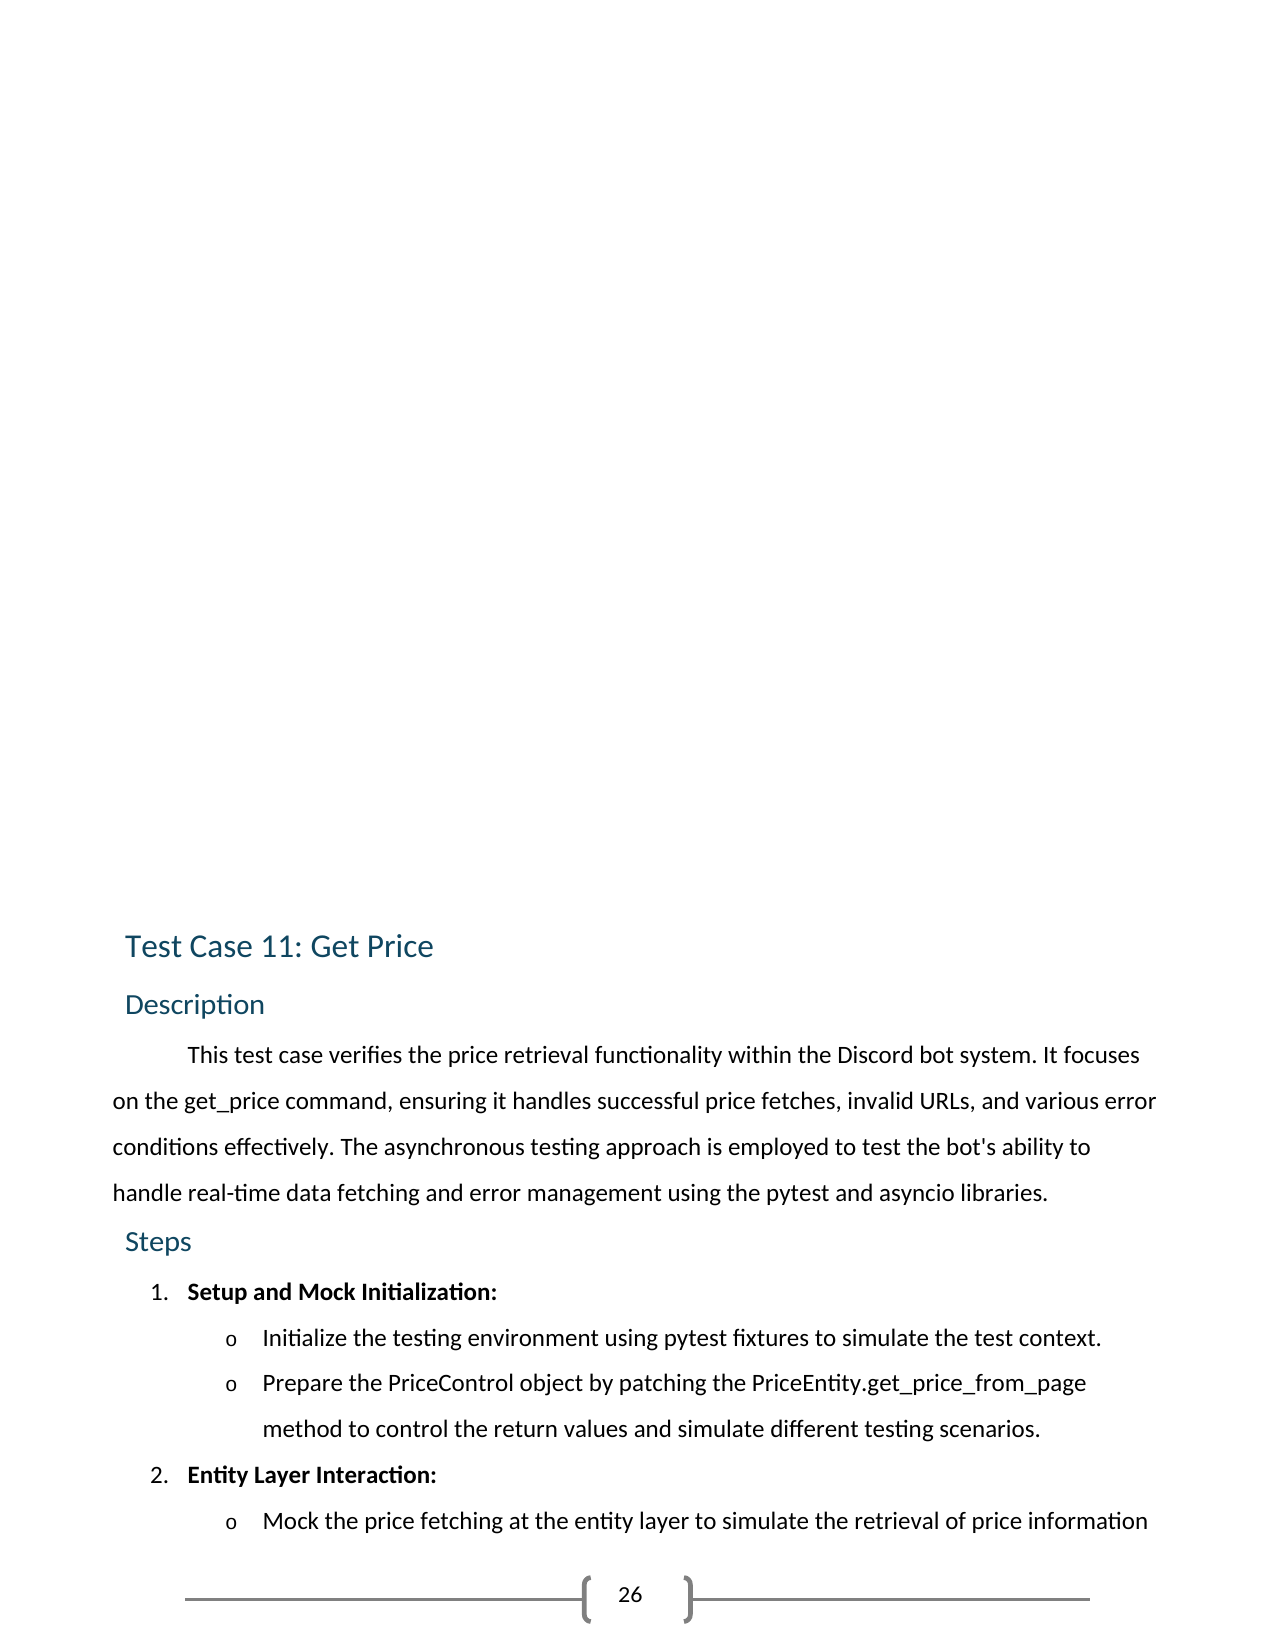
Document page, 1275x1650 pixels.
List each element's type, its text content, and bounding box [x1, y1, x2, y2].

list Mock the price fetching at the entity layer to simulate the retrieval of price information from a webpage. [225, 1505, 1162, 1535]
list Setup and Mock Initialization: [150, 1276, 1162, 1307]
text This test case verifies the price retrieval functionality within the Discord bot system. It focuses on the get_price command, ensuring it handles successful price fetches, invalid URLs, and various error conditions effectively. The asynchronous testing approach is employed to test the bot's ability to handle real-time data fetching and error management using the pytest and asyncio libraries. [112, 1040, 1162, 1207]
subtitle Test Case 11: Get Price [125, 925, 1162, 966]
subtitle Steps [125, 1223, 1162, 1258]
list Initialize the testing environment using pytest fixtures to simulate the test context. [225, 1322, 1162, 1352]
list Entity Layer Interaction: [150, 1459, 1162, 1489]
list Prepare the PriceControl object by patching the PriceEntity.get_price_from_page method to control the return values and simulate different testing scenarios. [225, 1368, 1162, 1444]
subtitle Description [125, 986, 1162, 1022]
